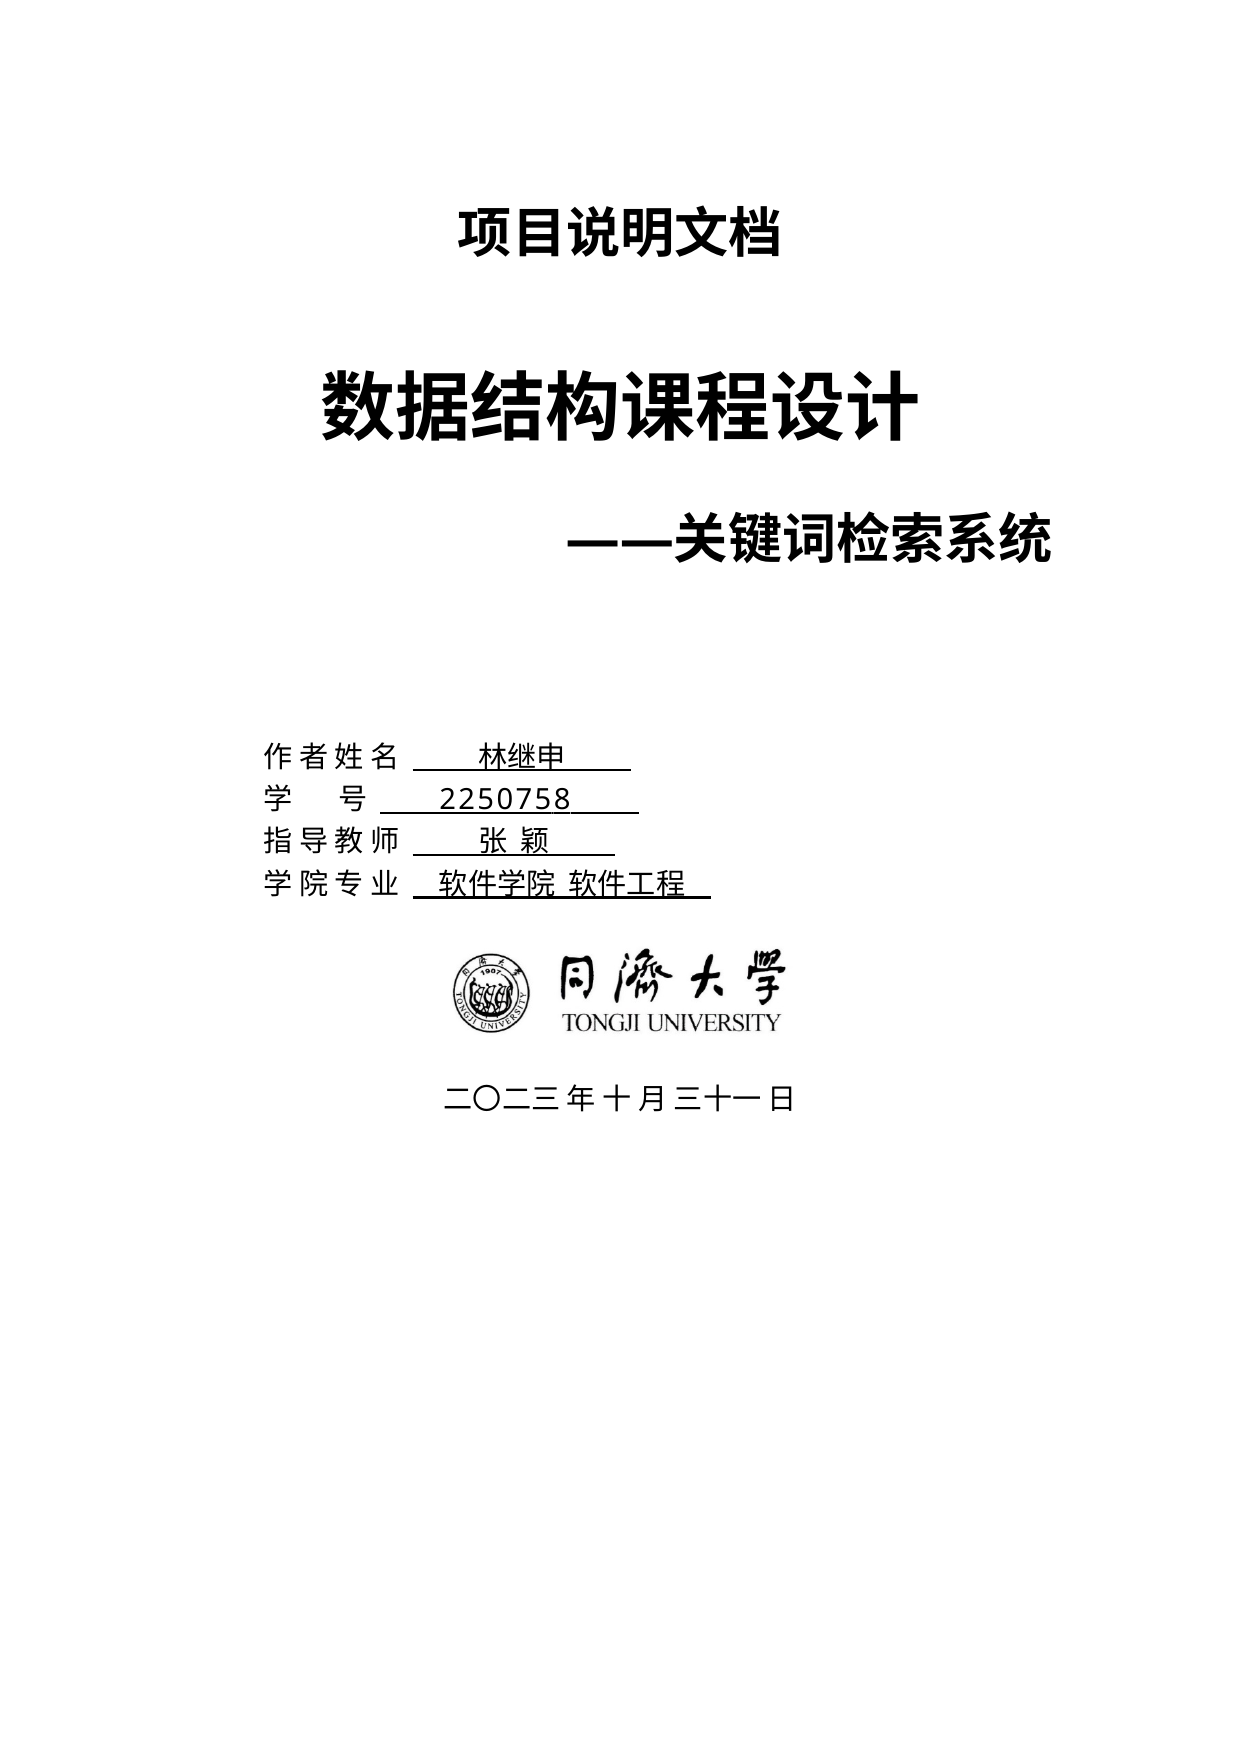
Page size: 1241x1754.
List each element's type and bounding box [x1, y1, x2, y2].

picture [439, 942, 801, 1037]
